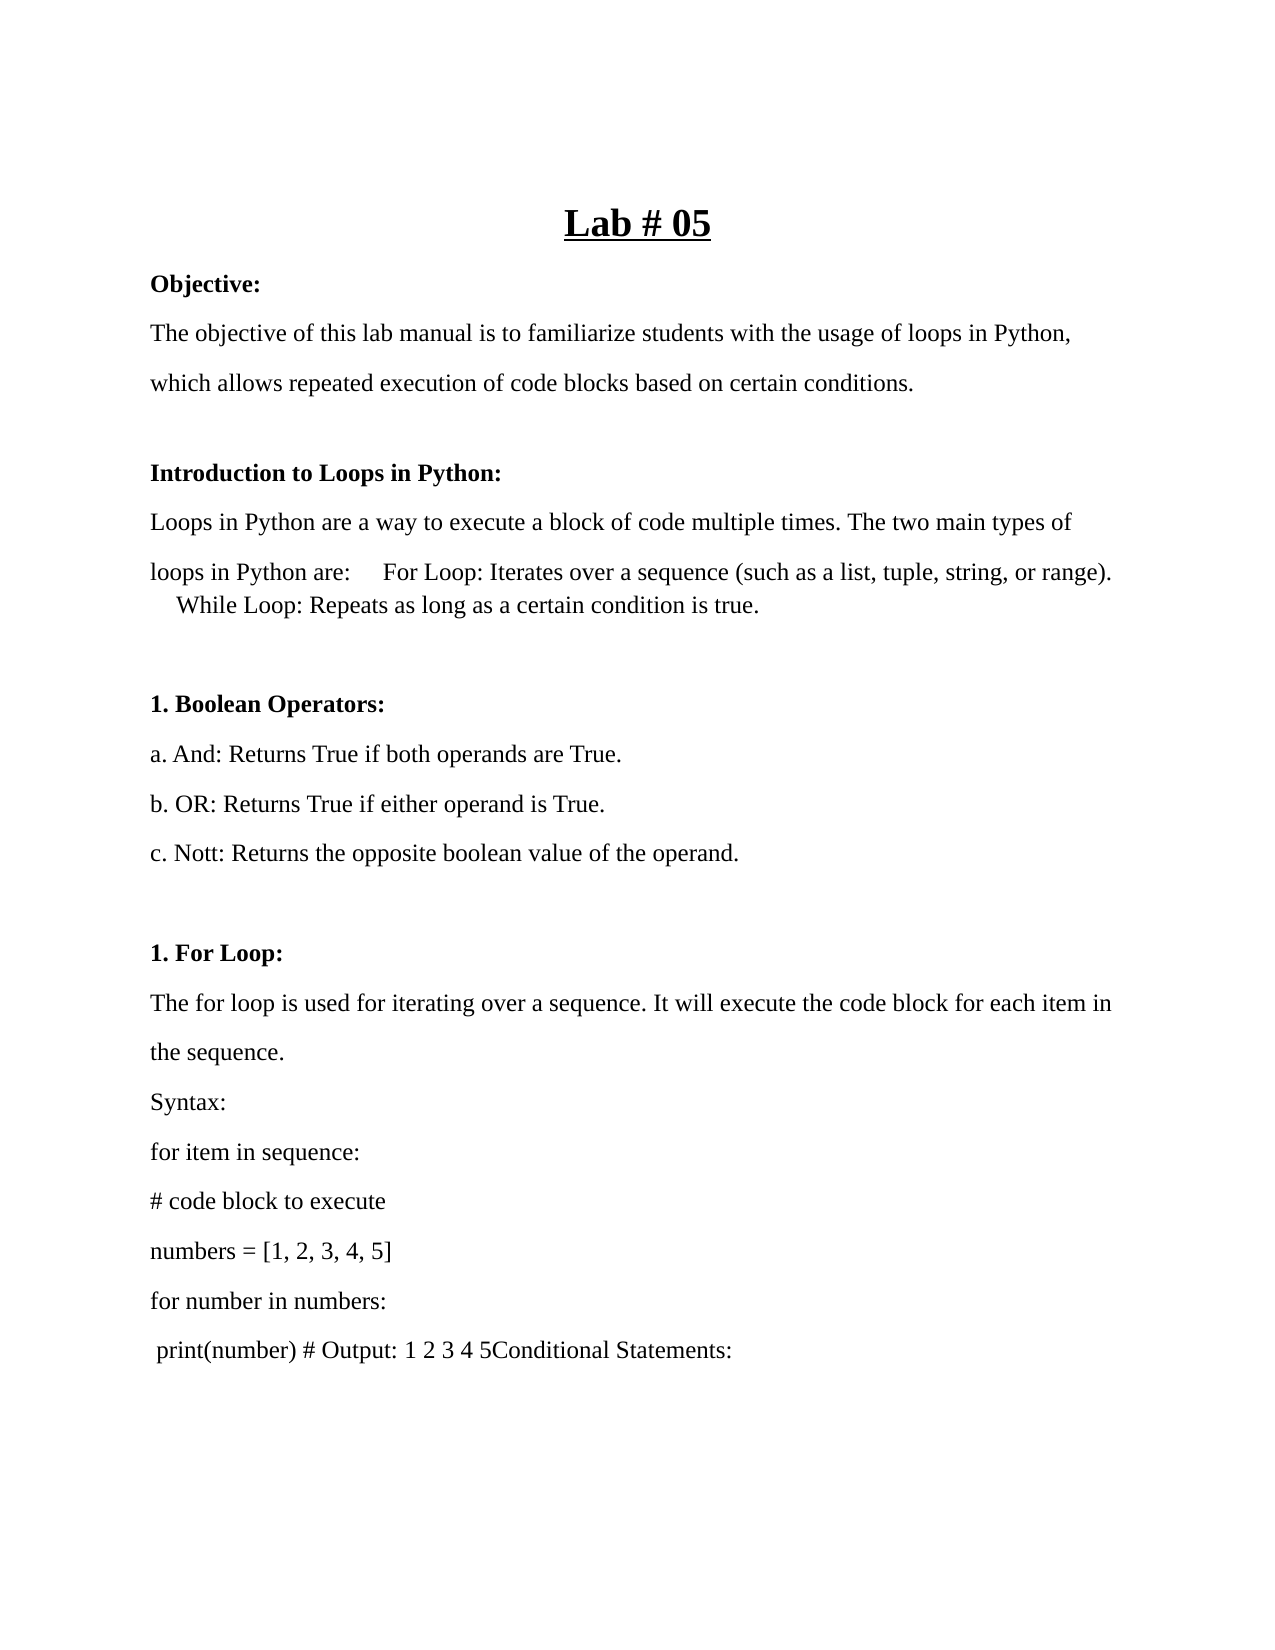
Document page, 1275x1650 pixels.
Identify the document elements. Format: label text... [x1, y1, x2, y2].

text Syntax: [150, 1087, 1125, 1116]
text the sequence. [150, 1037, 1125, 1066]
text for number in numbers: [150, 1286, 1125, 1314]
text Lab # 05 [150, 200, 1125, 245]
text Loops in Python are a way to execute a block of code multiple times. The two main types of [150, 507, 1125, 536]
text # code block to execute [150, 1186, 1125, 1215]
text Introduction to Loops in Python: [150, 458, 1125, 486]
text The for loop is used for iterating over a sequence. It will execute the code block for each item in [150, 988, 1125, 1016]
text 1. For Loop: [150, 938, 1125, 967]
text which allows repeated execution of code blocks based on certain conditions. [150, 368, 1125, 436]
text Objective: [150, 269, 1125, 297]
text loops in Python are: For Loop: Iterates over a sequence (such as a list, tuple, string, or range). While Loop: Repeats as long as a certain condition is true. [150, 557, 1125, 619]
text 1. Boolean Operators: [150, 689, 1125, 718]
text numbers = [1, 2, 3, 4, 5] [150, 1236, 1125, 1265]
text print(number) # Output: 1 2 3 4 5Conditional Statements: [150, 1335, 1125, 1364]
text c. Nott: Returns the opposite boolean value of the operand. [150, 838, 1125, 867]
text The objective of this lab manual is to familiarize students with the usage of loops in Python, [150, 318, 1125, 347]
text a. And: Returns True if both operands are True. [150, 739, 1125, 768]
text for item in sequence: [150, 1137, 1125, 1165]
text b. OR: Returns True if either operand is True. [150, 789, 1125, 818]
